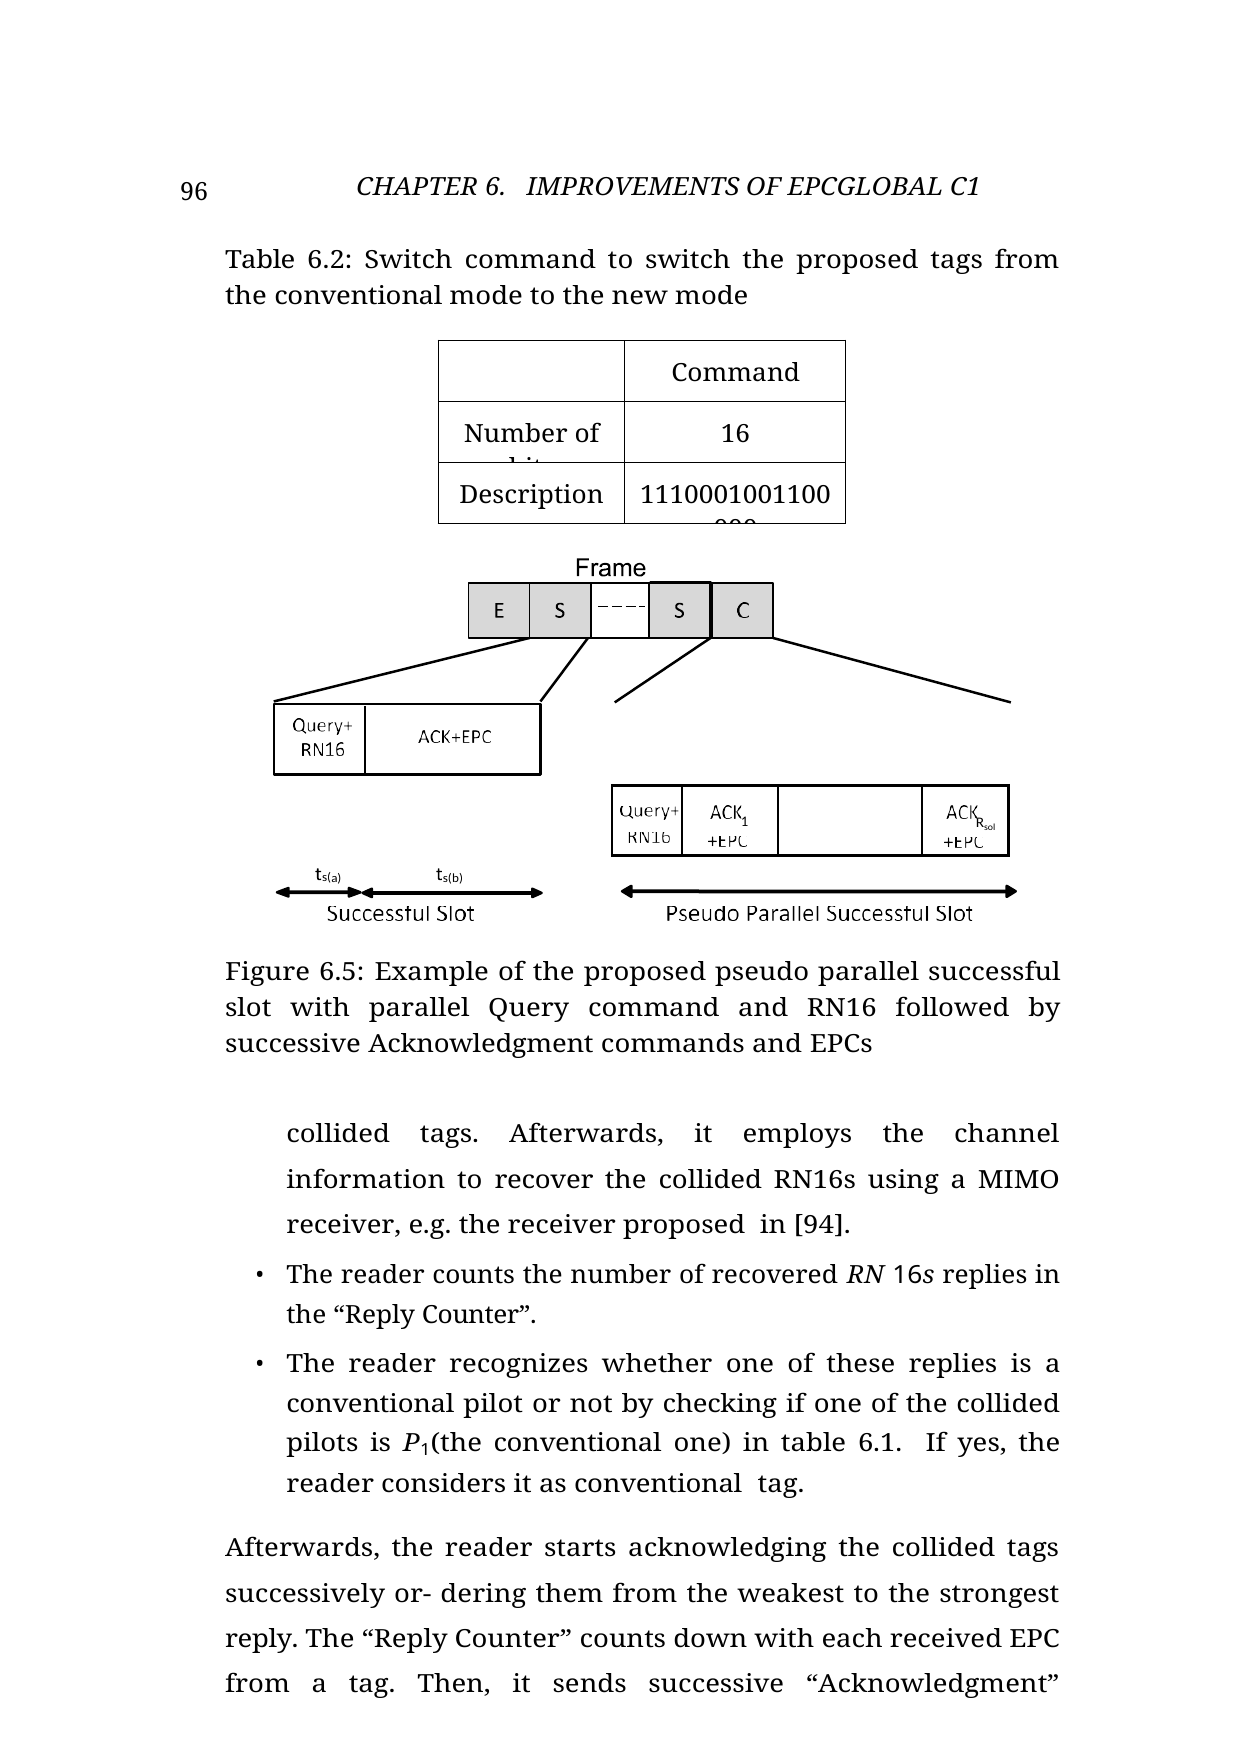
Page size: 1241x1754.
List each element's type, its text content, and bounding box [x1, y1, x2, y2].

picture [708, 836, 747, 847]
picture [652, 832, 670, 843]
picture [667, 906, 973, 921]
text Table 6.2: Switch command to switch the proposed tags from the conventional mode to the new mode [225, 242, 1060, 312]
text Figure 6.5: Example of the proposed pseudo parallel successful slot with parallel Query command and RN16 followed by successive Acknowledgment commands and EPCs [225, 953, 1061, 1059]
text collided tags. Afterwards, it employs the channel information to recover the collided RN16s using a MIMO receiver, e.g. the receiver proposed in [94]. [286, 1116, 1060, 1241]
table_cell 1110001001100000 [625, 463, 845, 523]
table_cell Number of bits [439, 402, 624, 462]
picture [327, 906, 474, 921]
list The reader recognizes whether one of these replies is a conventional pilot or not by checking if one of the collided pilots is P1(the conventional one) in table 6.1. If yes, the reader considers it as conventional tag. [255, 1346, 1061, 1499]
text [225, 1530, 1061, 1700]
picture [946, 805, 978, 819]
picture [628, 832, 649, 843]
picture [326, 742, 344, 756]
picture [293, 718, 352, 735]
table_cell 16 [625, 402, 845, 462]
table_header 1 [683, 787, 777, 854]
table_header [779, 787, 921, 854]
picture [302, 743, 323, 756]
list The reader counts the number of recovered RN 16s replies in the “Reply Counter”. [255, 1257, 1060, 1331]
table_header [439, 341, 624, 401]
table_cell Description [439, 463, 624, 523]
picture [620, 806, 679, 820]
picture [418, 730, 491, 743]
picture [710, 805, 742, 819]
table_header Rsol [923, 787, 1007, 854]
picture [944, 837, 983, 848]
table_header [613, 787, 681, 854]
picture [737, 602, 749, 618]
table_header Command [625, 341, 845, 401]
